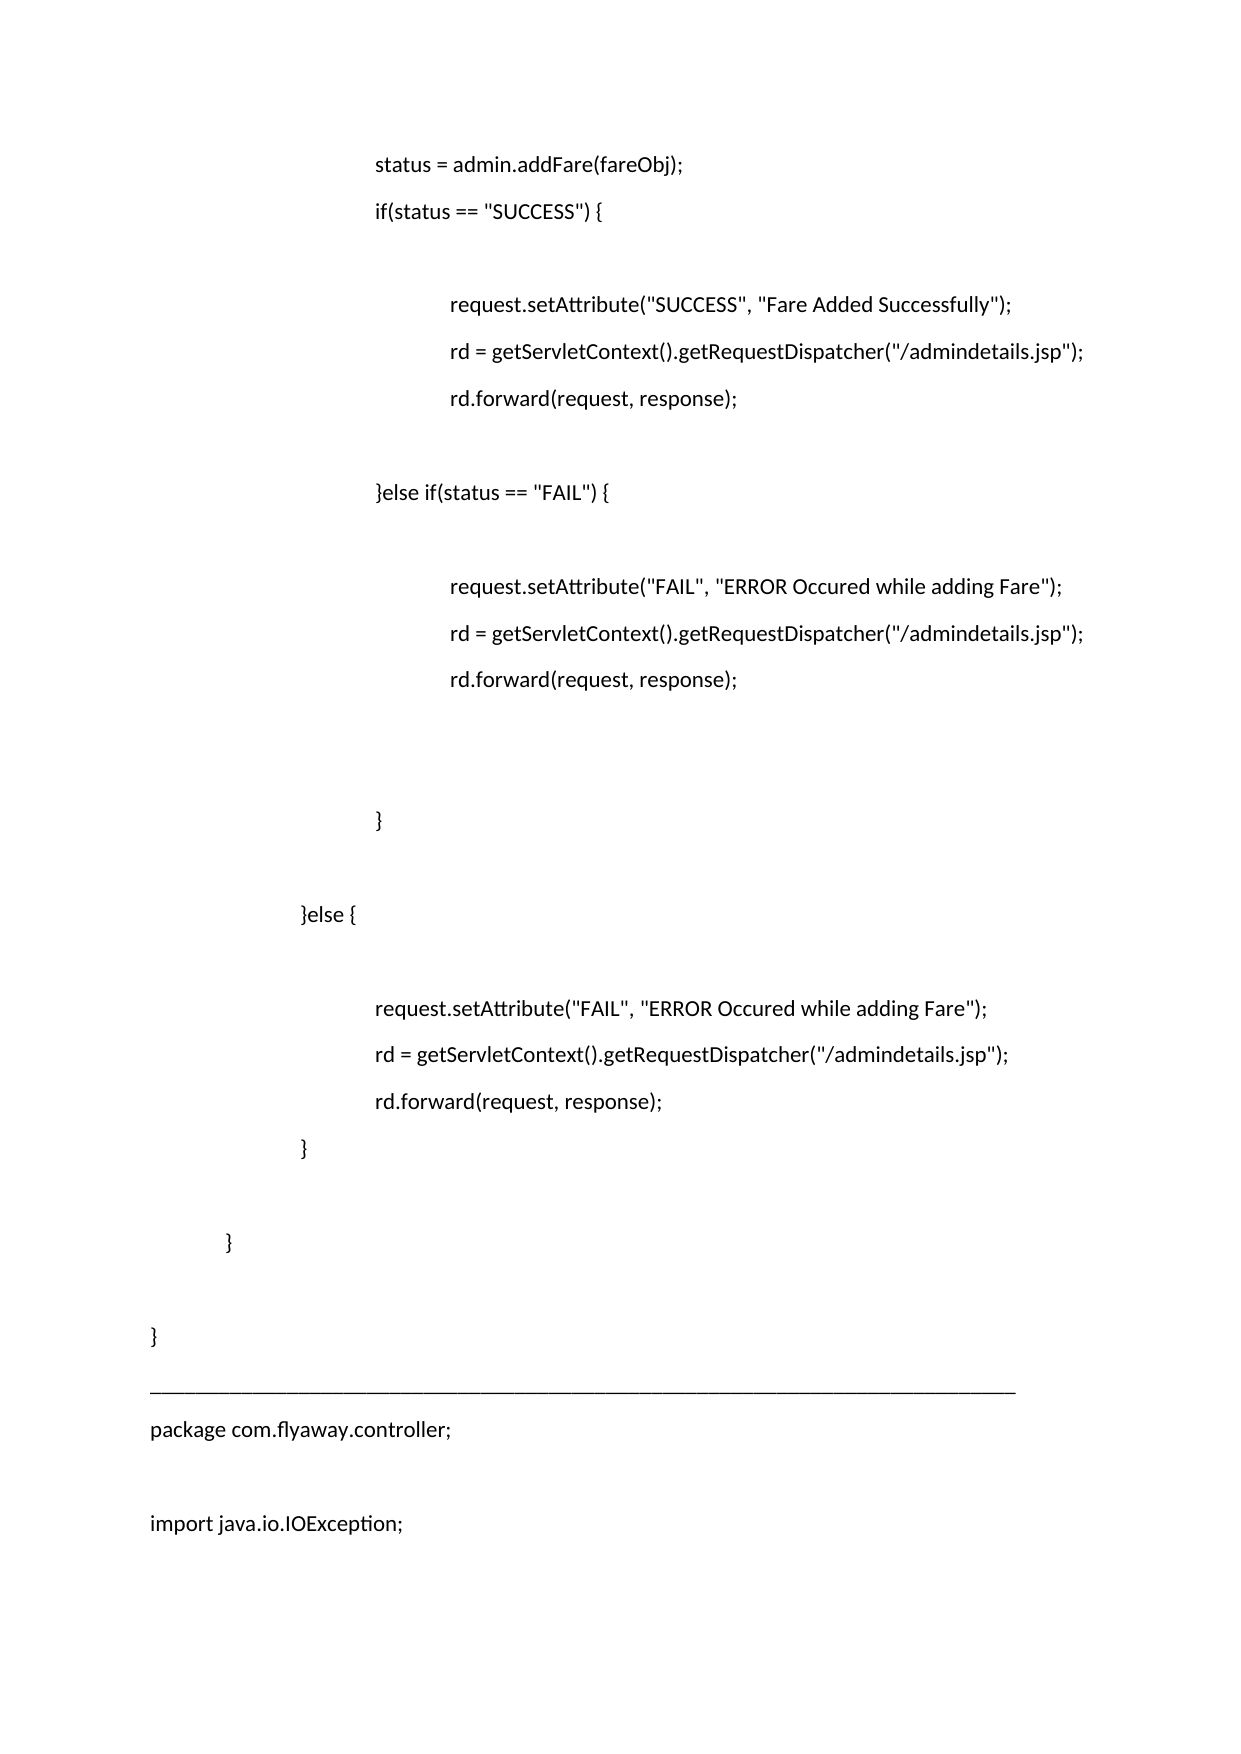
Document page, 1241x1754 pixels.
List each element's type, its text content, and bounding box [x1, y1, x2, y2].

text package com.flyaway.controller; [150, 1416, 1090, 1444]
text ____________________________________________________________________________ [150, 1369, 1090, 1397]
text } [150, 1228, 1090, 1256]
text }else { [150, 900, 1090, 928]
text }else if(status == "FAIL") { [150, 478, 1090, 506]
text if(status == "SUCCESS") { [150, 197, 1090, 225]
text rd.forward(request, response); [150, 666, 1090, 694]
text } [150, 1322, 1090, 1350]
text import java.io.IOException; [150, 1509, 1090, 1537]
text request.setAttribute("FAIL", "ERROR Occured while adding Fare"); [150, 572, 1090, 600]
text rd = getServletContext().getRequestDispatcher("/admindetails.jsp"); [150, 1041, 1090, 1069]
text } [150, 1134, 1090, 1162]
text rd = getServletContext().getRequestDispatcher("/admindetails.jsp"); [150, 337, 1090, 366]
text request.setAttribute("FAIL", "ERROR Occured while adding Fare"); [150, 994, 1090, 1022]
text request.setAttribute("SUCCESS", "Fare Added Successfully"); [150, 291, 1090, 319]
text } [150, 806, 1090, 834]
text rd.forward(request, response); [150, 384, 1090, 412]
text rd.forward(request, response); [150, 1087, 1090, 1116]
text status = admin.addFare(fareObj); [150, 150, 1090, 178]
text rd = getServletContext().getRequestDispatcher("/admindetails.jsp"); [150, 619, 1090, 647]
